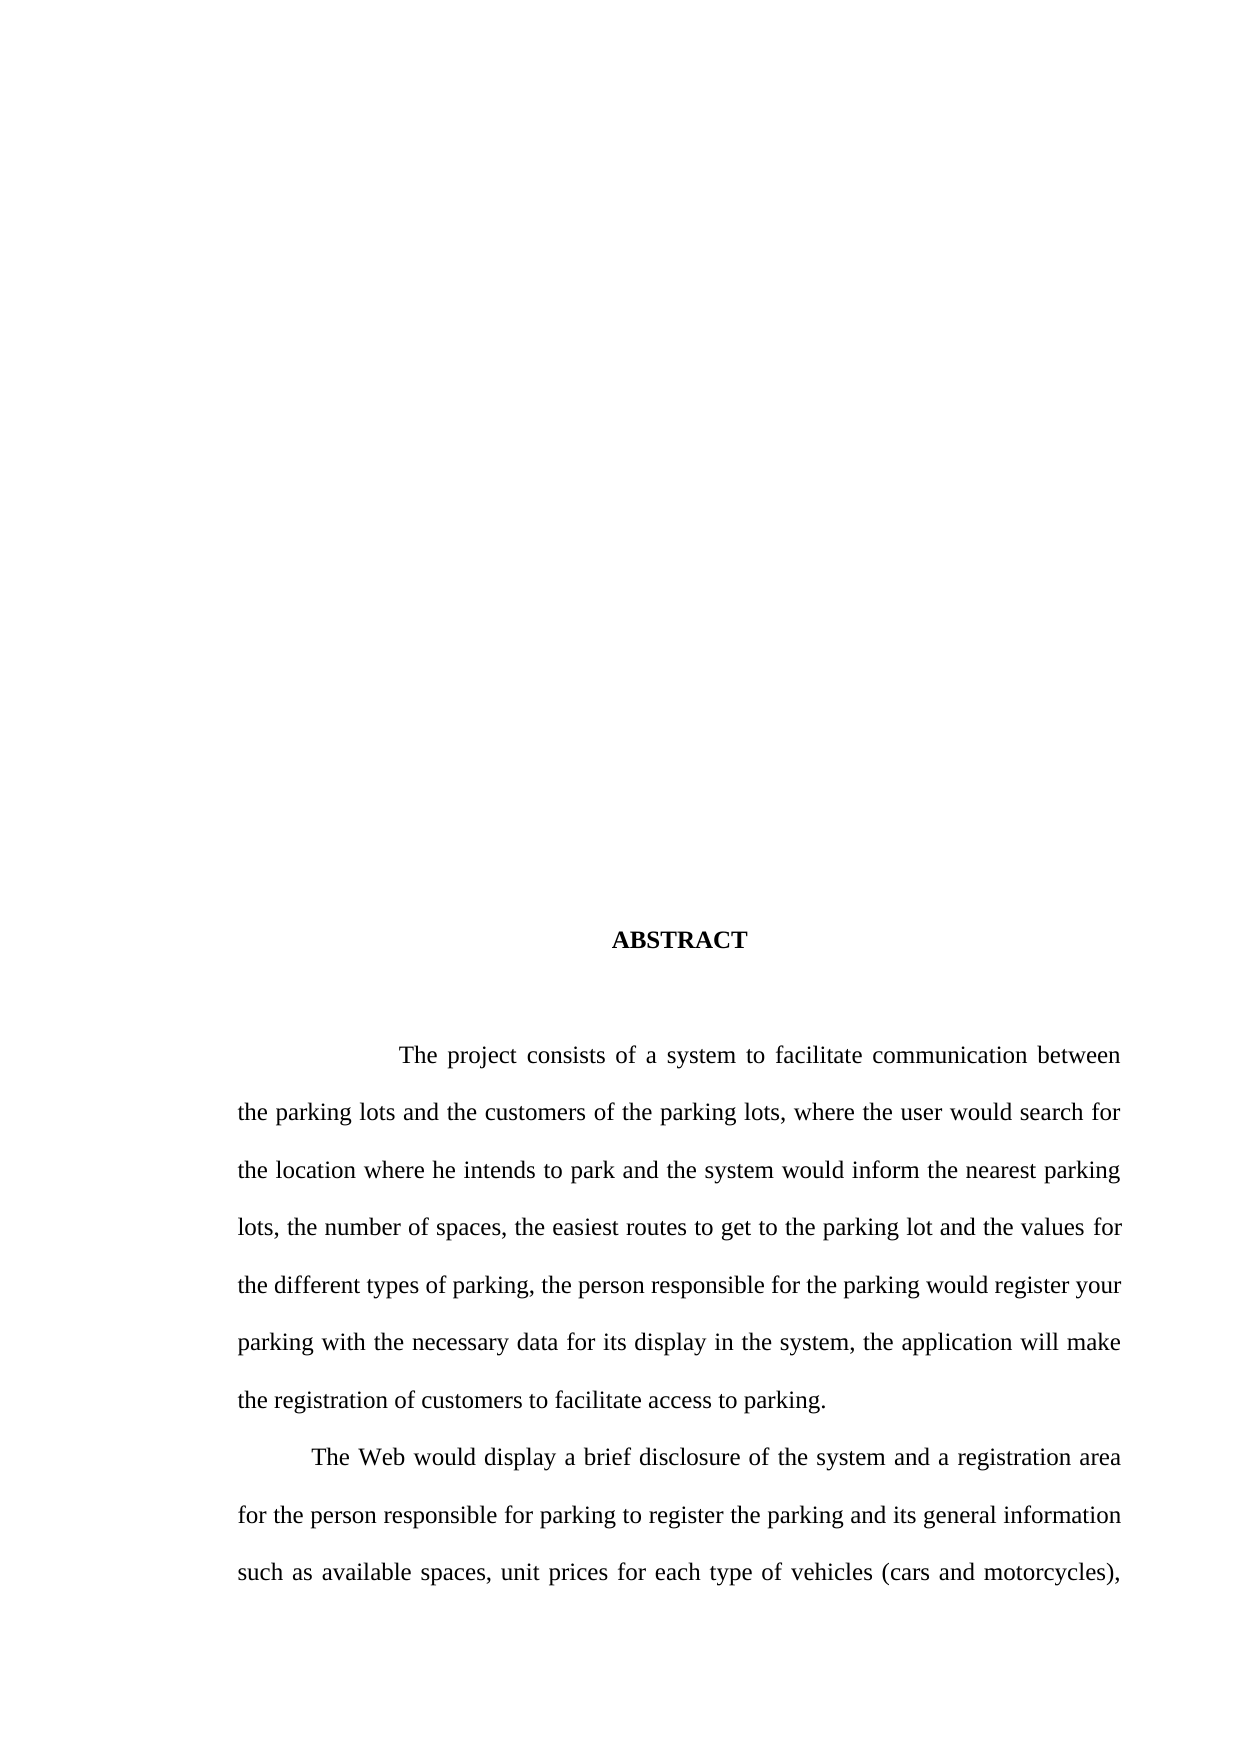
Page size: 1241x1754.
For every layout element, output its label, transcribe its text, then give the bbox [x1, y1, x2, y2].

title ABSTRACT [237, 925, 1122, 953]
text The project consists of a system to facilitate communication between the parking lots and the customers of the parking lots, where the user would search for the location where he intends to park and the system would inform the nearest parking lots, the number of spaces, the easiest routes to get to the parking lot and the values ​​for the different types of parking, the person responsible for the parking would register your parking with the necessary data for its display in the system, the application will make the registration of customers to facilitate access to parking. [237, 1040, 1122, 1413]
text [237, 1442, 1122, 1586]
